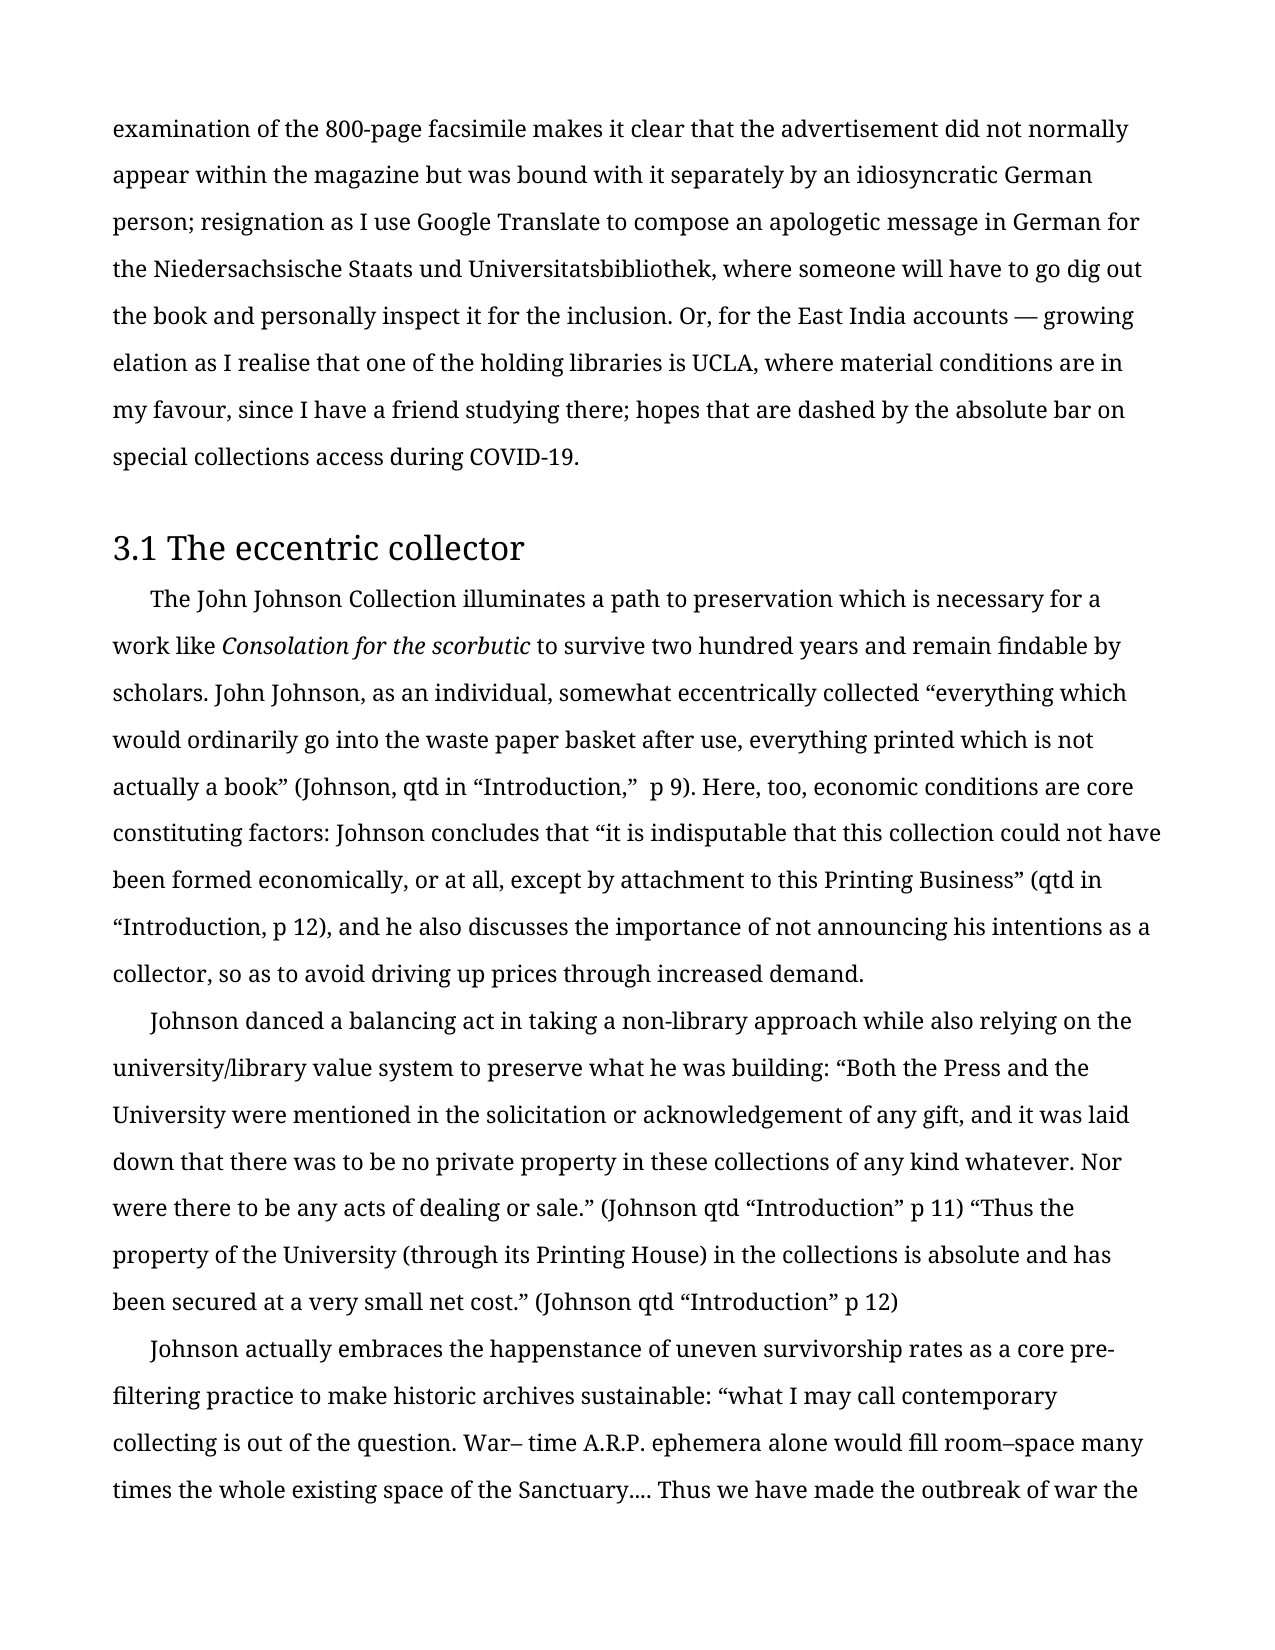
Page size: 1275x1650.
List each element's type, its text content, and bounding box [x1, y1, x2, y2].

subtitle 3.1 The eccentric collector [112, 525, 1162, 570]
text The John Johnson Collection illuminates a path to preservation which is necessary for a work like Consolation for the scorbutic to survive two hundred years and remain findable by scholars. John Johnson, as an individual, somewhat eccentrically collected “everything which would ordinarily go into the waste paper basket after use, everything printed which is not actually a book” (Johnson, qtd in “Introduction,” p 9). Here, too, economic conditions are core constituting factors: Johnson concludes that “it is indisputable that this collection could not have been formed economically, or at all, except by attachment to this Printing Business” (qtd in “Introduction, p 12), and he also discusses the importance of not announcing his intentions as a collector, so as to avoid driving up prices through increased demand. [112, 583, 1162, 989]
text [112, 1333, 1162, 1505]
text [112, 112, 1162, 472]
text Johnson danced a balancing act in taking a non-library approach while also relying on the university/library value system to preserve what he was building: “Both the Press and the University were mentioned in the solicitation or acknowledgement of any gift, and it was laid down that there was to be no private property in these collections of any kind whatever. Nor were there to be any acts of dealing or sale.” (Johnson qtd “Introduction” p 11) “Thus the property of the University (through its Printing House) in the collections is absolute and has been secured at a very small net cost.” (Johnson qtd “Introduction” p 12) [112, 1005, 1162, 1317]
